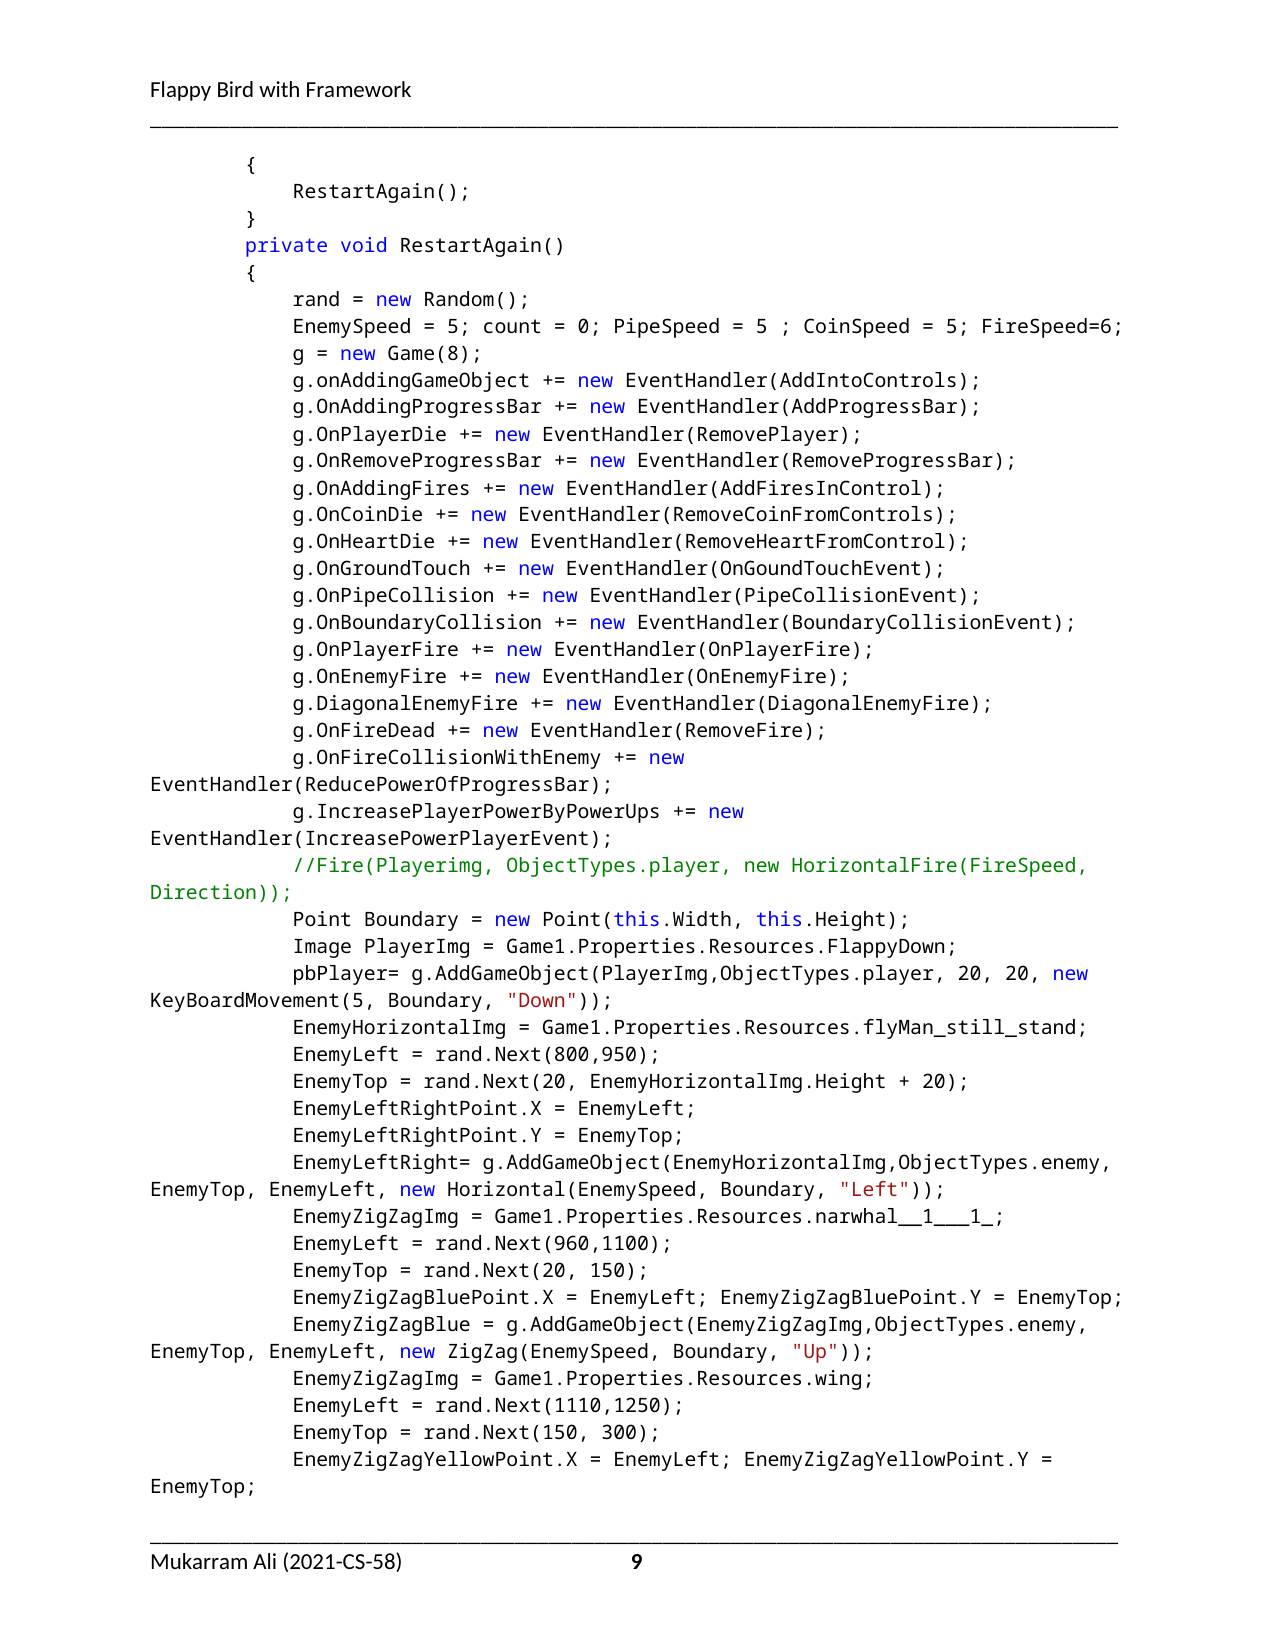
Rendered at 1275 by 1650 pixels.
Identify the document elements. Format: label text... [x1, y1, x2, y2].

text } [150, 204, 1125, 231]
text EnemySpeed = 5; count = 0; PipeSpeed = 5 ; CoinSpeed = 5; FireSpeed=6; [150, 312, 1125, 339]
text EnemyTop = rand.Next(150, 300); [150, 1418, 1125, 1445]
text pbPlayer= g.AddGameObject(PlayerImg,ObjectTypes.player, 20, 20, new KeyBoardMovement(5, Boundary, "Down")); [150, 959, 1125, 1013]
text EnemyLeft = rand.Next(960,1100); [150, 1229, 1125, 1256]
text rand = new Random(); [150, 285, 1125, 312]
text g.DiagonalEnemyFire += new EventHandler(DiagonalEnemyFire); [150, 689, 1125, 717]
text //Fire(Playerimg, ObjectTypes.player, new HorizontalFire(FireSpeed, Direction)); [150, 851, 1125, 905]
text EnemyHorizontalImg = Game1.Properties.Resources.flyMan_still_stand; [150, 1013, 1125, 1040]
text g.OnAddingProgressBar += new EventHandler(AddProgressBar); [150, 393, 1125, 420]
text EnemyLeft = rand.Next(1110,1250); [150, 1391, 1125, 1418]
text EnemyZigZagBlue = g.AddGameObject(EnemyZigZagImg,ObjectTypes.enemy, EnemyTop, EnemyLeft, new ZigZag(EnemySpeed, Boundary, "Up")); [150, 1310, 1125, 1364]
text g.OnPipeCollision += new EventHandler(PipeCollisionEvent); [150, 582, 1125, 609]
text Point Boundary = new Point(this.Width, this.Height); [150, 905, 1125, 932]
text EnemyZigZagImg = Game1.Properties.Resources.wing; [150, 1364, 1125, 1391]
text Image PlayerImg = Game1.Properties.Resources.FlappyDown; [150, 932, 1125, 959]
text g.OnCoinDie += new EventHandler(RemoveCoinFromControls); [150, 501, 1125, 528]
text EnemyLeftRightPoint.X = EnemyLeft; [150, 1094, 1125, 1121]
text g.OnBoundaryCollision += new EventHandler(BoundaryCollisionEvent); [150, 609, 1125, 636]
text { [150, 258, 1125, 285]
text g.OnEnemyFire += new EventHandler(OnEnemyFire); [150, 663, 1125, 689]
text g = new Game(8); [150, 339, 1125, 366]
text EnemyZigZagImg = Game1.Properties.Resources.narwhal__1___1_; [150, 1202, 1125, 1229]
text g.OnFireDead += new EventHandler(RemoveFire); [150, 717, 1125, 743]
text EnemyZigZagYellowPoint.X = EnemyLeft; EnemyZigZagYellowPoint.Y = EnemyTop; [150, 1445, 1125, 1499]
text g.OnAddingFires += new EventHandler(AddFiresInControl); [150, 474, 1125, 501]
text EnemyTop = rand.Next(20, EnemyHorizontalImg.Height + 20); [150, 1067, 1125, 1094]
text g.OnPlayerDie += new EventHandler(RemovePlayer); [150, 420, 1125, 447]
text { [150, 150, 1125, 177]
text g.onAddingGameObject += new EventHandler(AddIntoControls); [150, 366, 1125, 393]
text EnemyLeftRight= g.AddGameObject(EnemyHorizontalImg,ObjectTypes.enemy, EnemyTop, EnemyLeft, new Horizontal(EnemySpeed, Boundary, "Left")); [150, 1148, 1125, 1202]
text g.OnRemoveProgressBar += new EventHandler(RemoveProgressBar); [150, 447, 1125, 474]
text g.OnPlayerFire += new EventHandler(OnPlayerFire); [150, 636, 1125, 663]
text g.IncreasePlayerPowerByPowerUps += new EventHandler(IncreasePowerPlayerEvent); [150, 797, 1125, 851]
text g.OnHeartDie += new EventHandler(RemoveHeartFromControl); [150, 528, 1125, 555]
text g.OnGroundTouch += new EventHandler(OnGoundTouchEvent); [150, 555, 1125, 582]
text private void RestartAgain() [150, 231, 1125, 258]
text EnemyTop = rand.Next(20, 150); [150, 1256, 1125, 1283]
text EnemyZigZagBluePoint.X = EnemyLeft; EnemyZigZagBluePoint.Y = EnemyTop; [150, 1283, 1125, 1310]
text EnemyLeft = rand.Next(800,950); [150, 1040, 1125, 1067]
text g.OnFireCollisionWithEnemy += new EventHandler(ReducePowerOfProgressBar); [150, 743, 1125, 797]
text EnemyLeftRightPoint.Y = EnemyTop; [150, 1121, 1125, 1148]
text RestartAgain(); [150, 177, 1125, 204]
